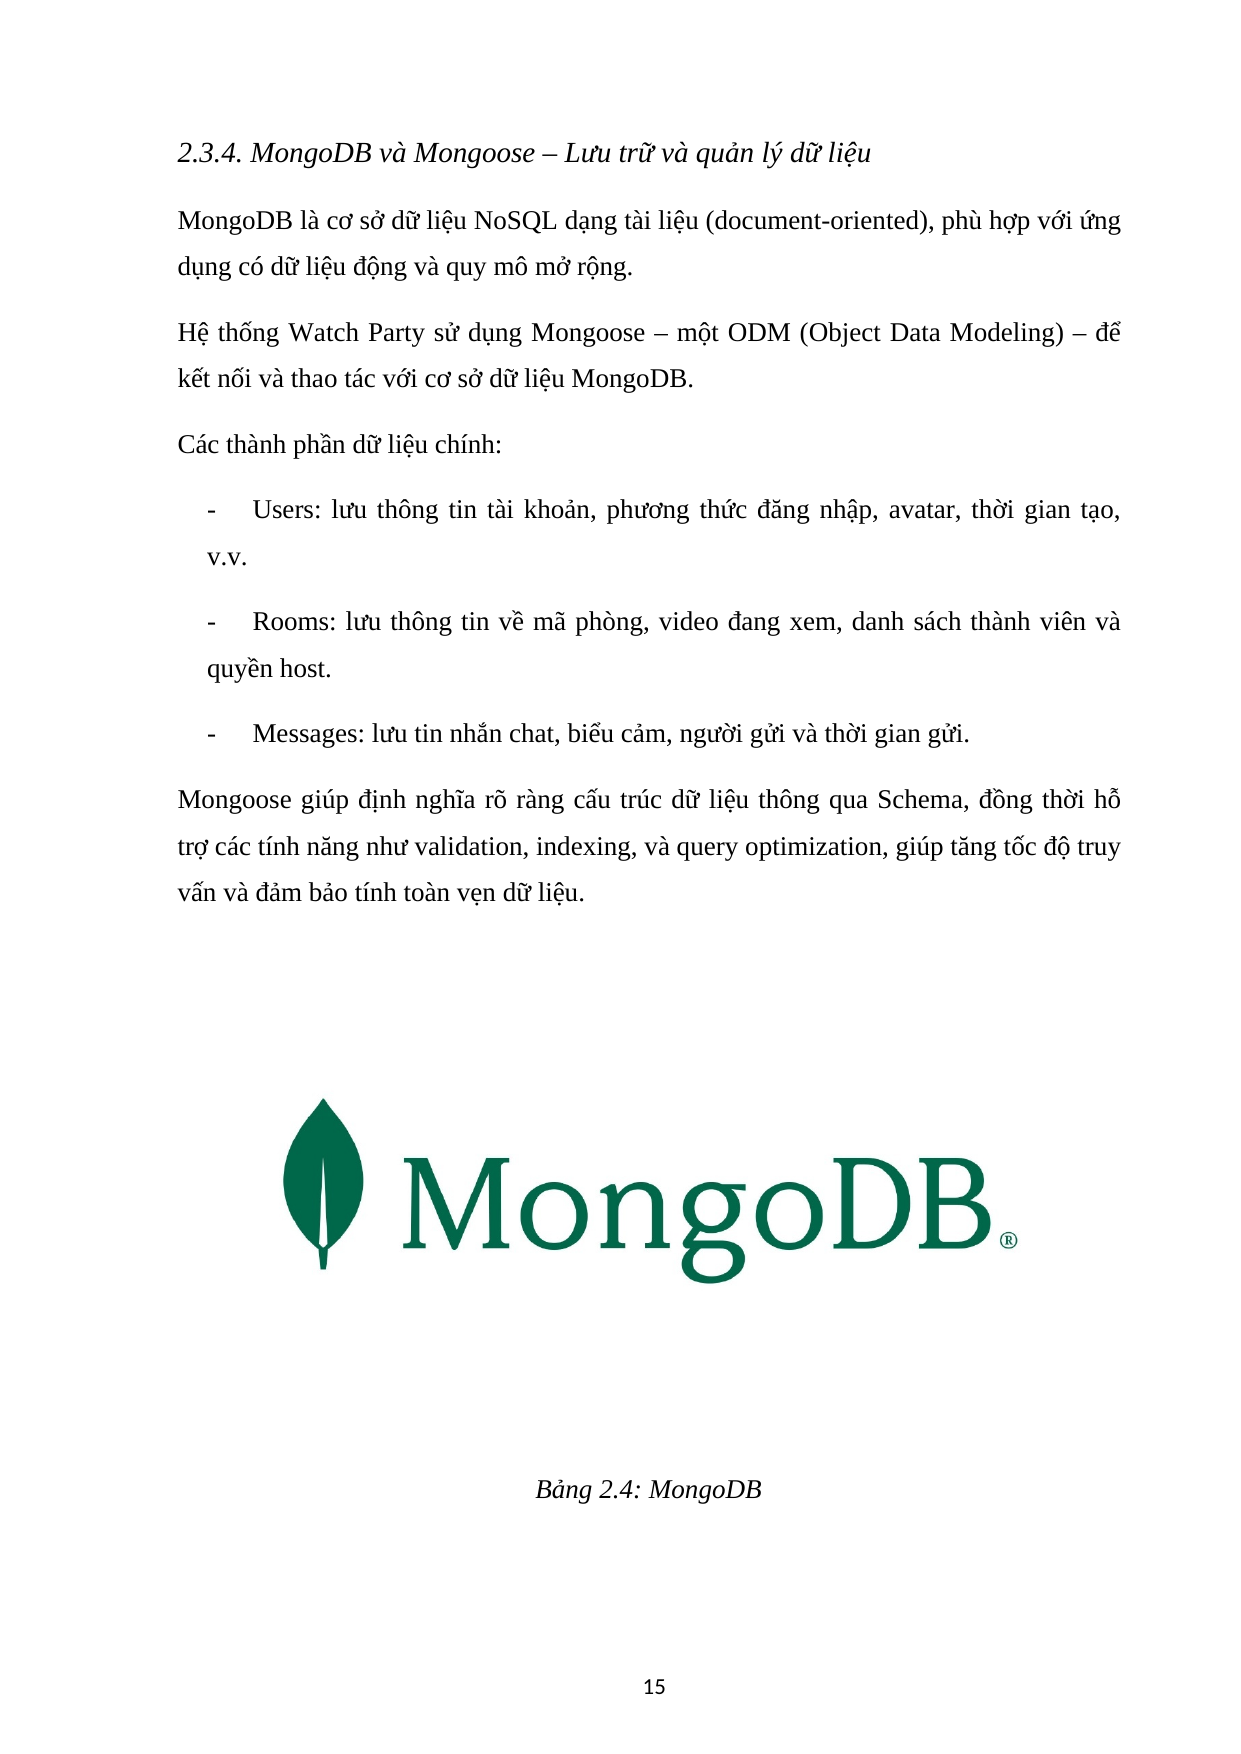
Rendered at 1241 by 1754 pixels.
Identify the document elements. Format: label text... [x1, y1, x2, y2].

list Messages: lưu tin nhắn chat, biểu cảm, người gửi và thời gian gửi. [207, 718, 1122, 749]
list Rooms: lưu thông tin về mã phòng, video đang xem, danh sách thành viên và quyền host. [207, 606, 1122, 683]
subtitle 2.3.4. MongoDB và Mongoose – Lưu trữ và quản lý dữ liệu [177, 135, 1122, 168]
picture [235, 957, 1064, 1424]
list Users: lưu thông tin tài khoản, phương thức đăng nhập, avatar, thời gian tạo, v.v. [207, 493, 1122, 571]
text MongoDB là cơ sở dữ liệu NoSQL dạng tài liệu (document-oriented), phù hợp với ứng dụng có dữ liệu động và quy mô mở rộng. [177, 204, 1122, 282]
text Hệ thống Watch Party sử dụng Mongoose – một ODM (Object Data Modeling) – để kết nối và thao tác với cơ sở dữ liệu MongoDB. [177, 316, 1122, 394]
text Mongoose giúp định nghĩa rõ ràng cấu trúc dữ liệu thông qua Schema, đồng thời hỗ trợ các tính năng như validation, indexing, và query optimization, giúp tăng tốc độ truy vấn và đảm bảo tính toàn vẹn dữ liệu. [177, 783, 1122, 907]
text Các thành phần dữ liệu chính: [177, 428, 1122, 459]
